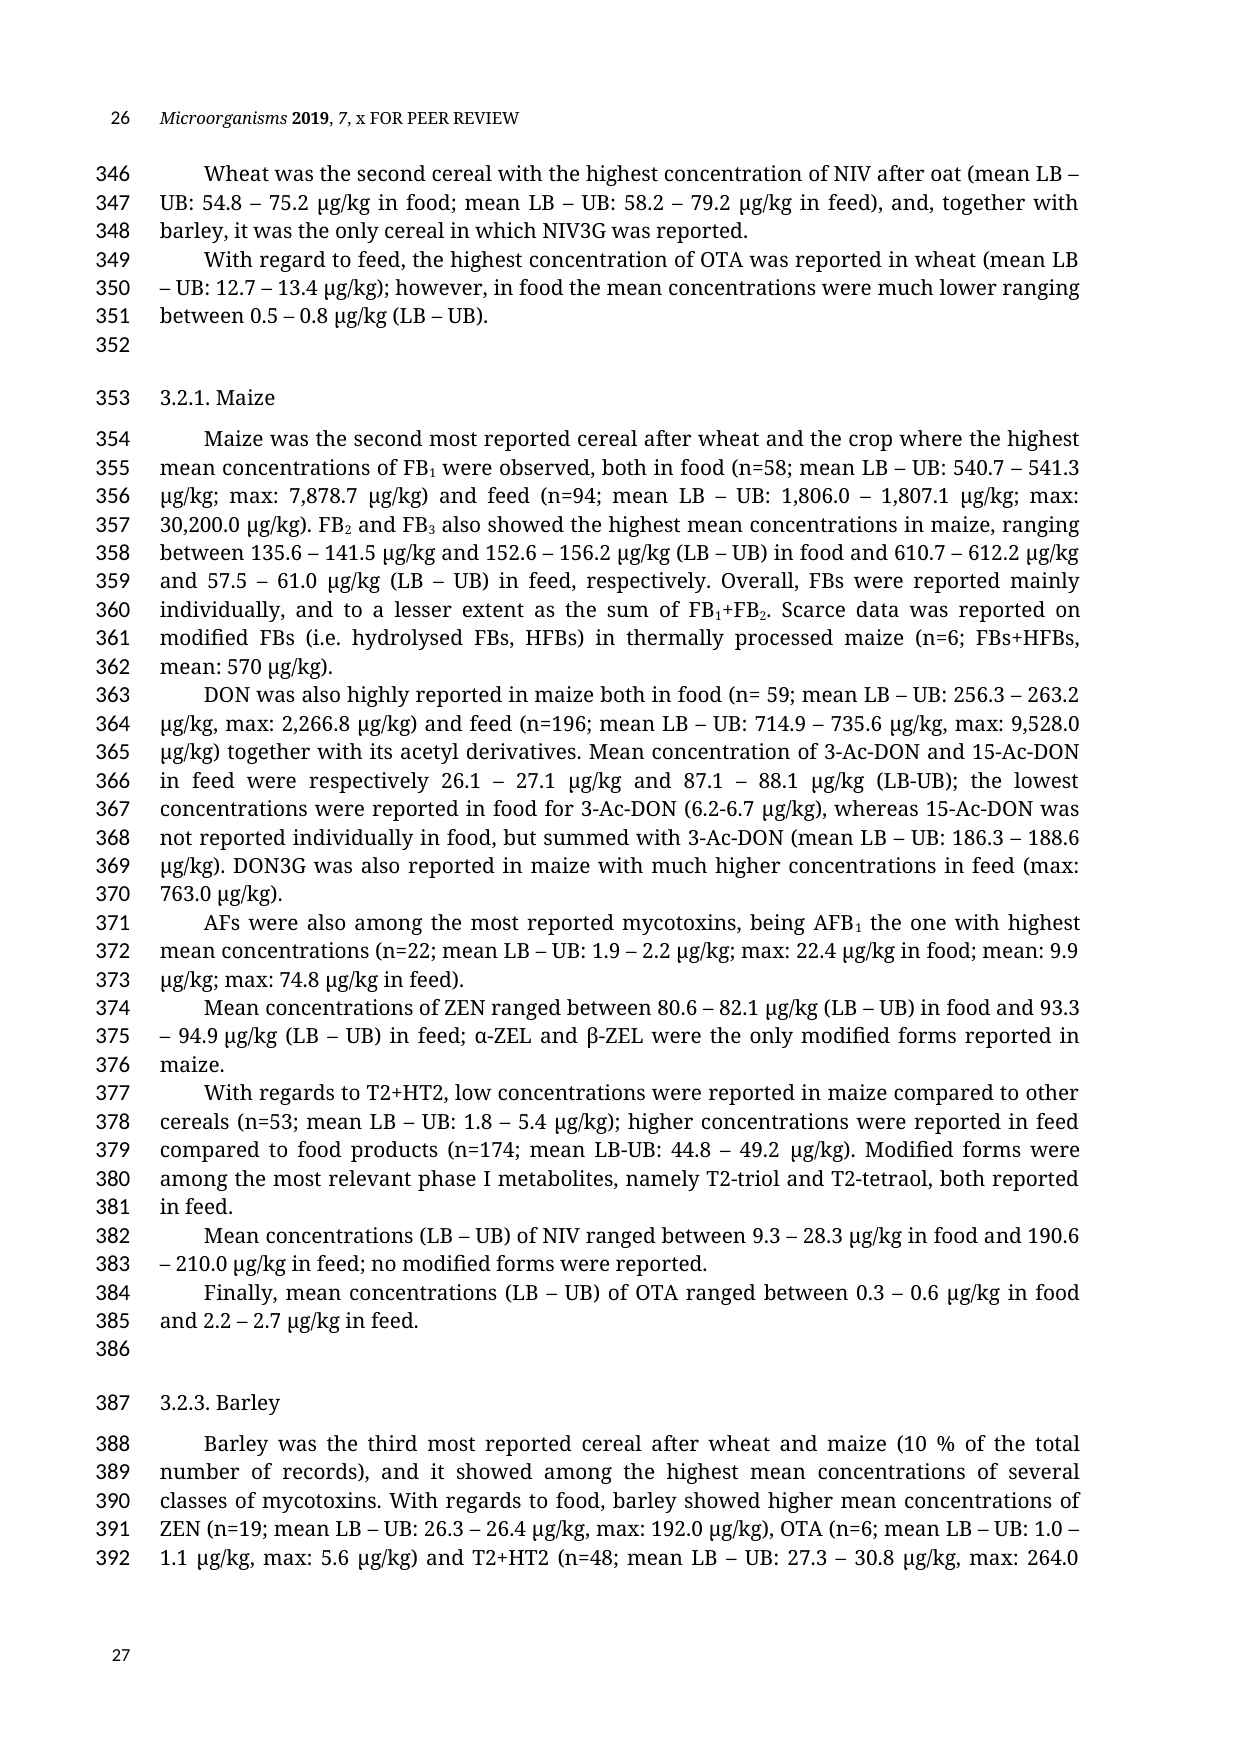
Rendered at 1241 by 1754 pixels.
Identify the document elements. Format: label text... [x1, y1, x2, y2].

text Finally, mean concentrations (LB – UB) of OTA ranged between 0.3 – 0.6 µg/kg in food and 2.2 – 2.7 µg/kg in feed. [159, 1278, 1081, 1334]
text Mean concentrations of ZEN ranged between 80.6 – 82.1 µg/kg (LB – UB) in food and 93.3 – 94.9 µg/kg (LB – UB) in feed; α-ZEL and β-ZEL were the only modified forms reported in maize. [159, 993, 1081, 1078]
text AFs were also among the most reported mycotoxins, being AFB1 the one with highest mean concentrations (n=22; mean LB – UB: 1.9 – 2.2 µg/kg; max: 22.4 µg/kg in food; mean: 9.9 µg/kg; max: 74.8 µg/kg in feed). [159, 908, 1081, 993]
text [159, 1429, 1081, 1571]
text With regards to T2+HT2, low concentrations were reported in maize compared to other cereals (n=53; mean LB – UB: 1.8 – 5.4 µg/kg); higher concentrations were reported in feed compared to food products (n=174; mean LB-UB: 44.8 – 49.2 µg/kg). Modified forms were among the most relevant phase I metabolites, namely T2-triol and T2-tetraol, both reported in feed. [159, 1078, 1081, 1221]
subtitle 3.2.3. Barley [159, 1388, 1081, 1416]
text DON was also highly reported in maize both in food (n= 59; mean LB – UB: 256.3 – 263.2 µg/kg, max: 2,266.8 µg/kg) and feed (n=196; mean LB – UB: 714.9 – 735.6 µg/kg, max: 9,528.0 µg/kg) together with its acetyl derivatives. Mean concentration of 3-Ac-DON and 15-Ac-DON in feed were respectively 26.1 – 27.1 µg/kg and 87.1 – 88.1 µg/kg (LB-UB); the lowest concentrations were reported in food for 3-Ac-DON (6.2-6.7 µg/kg), whereas 15-Ac-DON was not reported individually in food, but summed with 3-Ac-DON (mean LB – UB: 186.3 – 188.6 µg/kg). DON3G was also reported in maize with much higher concentrations in feed (max: 763.0 µg/kg). [159, 680, 1081, 908]
text With regard to feed, the highest concentration of OTA was reported in wheat (mean LB – UB: 12.7 – 13.4 µg/kg); however, in food the mean concentrations were much lower ranging between 0.5 – 0.8 µg/kg (LB – UB). [159, 245, 1081, 330]
text Wheat was the second cereal with the highest concentration of NIV after oat (mean LB – UB: 54.8 – 75.2 µg/kg in food; mean LB – UB: 58.2 – 79.2 µg/kg in feed), and, together with barley, it was the only cereal in which NIV3G was reported. [159, 159, 1081, 245]
text Maize was the second most reported cereal after wheat and the crop where the highest mean concentrations of FB1 were observed, both in food (n=58; mean LB – UB: 540.7 – 541.3 µg/kg; max: 7,878.7 µg/kg) and feed (n=94; mean LB – UB: 1,806.0 – 1,807.1 µg/kg; max: 30,200.0 µg/kg). FB2 and FB3 also showed the highest mean concentrations in maize, ranging between 135.6 – 141.5 µg/kg and 152.6 – 156.2 µg/kg (LB – UB) in food and 610.7 – 612.2 µg/kg and 57.5 – 61.0 µg/kg (LB – UB) in feed, respectively. Overall, FBs were reported mainly individually, and to a lesser extent as the sum of FB1+FB2. Scarce data was reported on modified FBs (i.e. hydrolysed FBs, HFBs) in thermally processed maize (n=6; FBs+HFBs, mean: 570 µg/kg). [159, 424, 1081, 680]
text Mean concentrations (LB – UB) of NIV ranged between 9.3 – 28.3 µg/kg in food and 190.6 – 210.0 µg/kg in feed; no modified forms were reported. [159, 1221, 1081, 1278]
subtitle 3.2.1. Maize [159, 383, 1081, 412]
